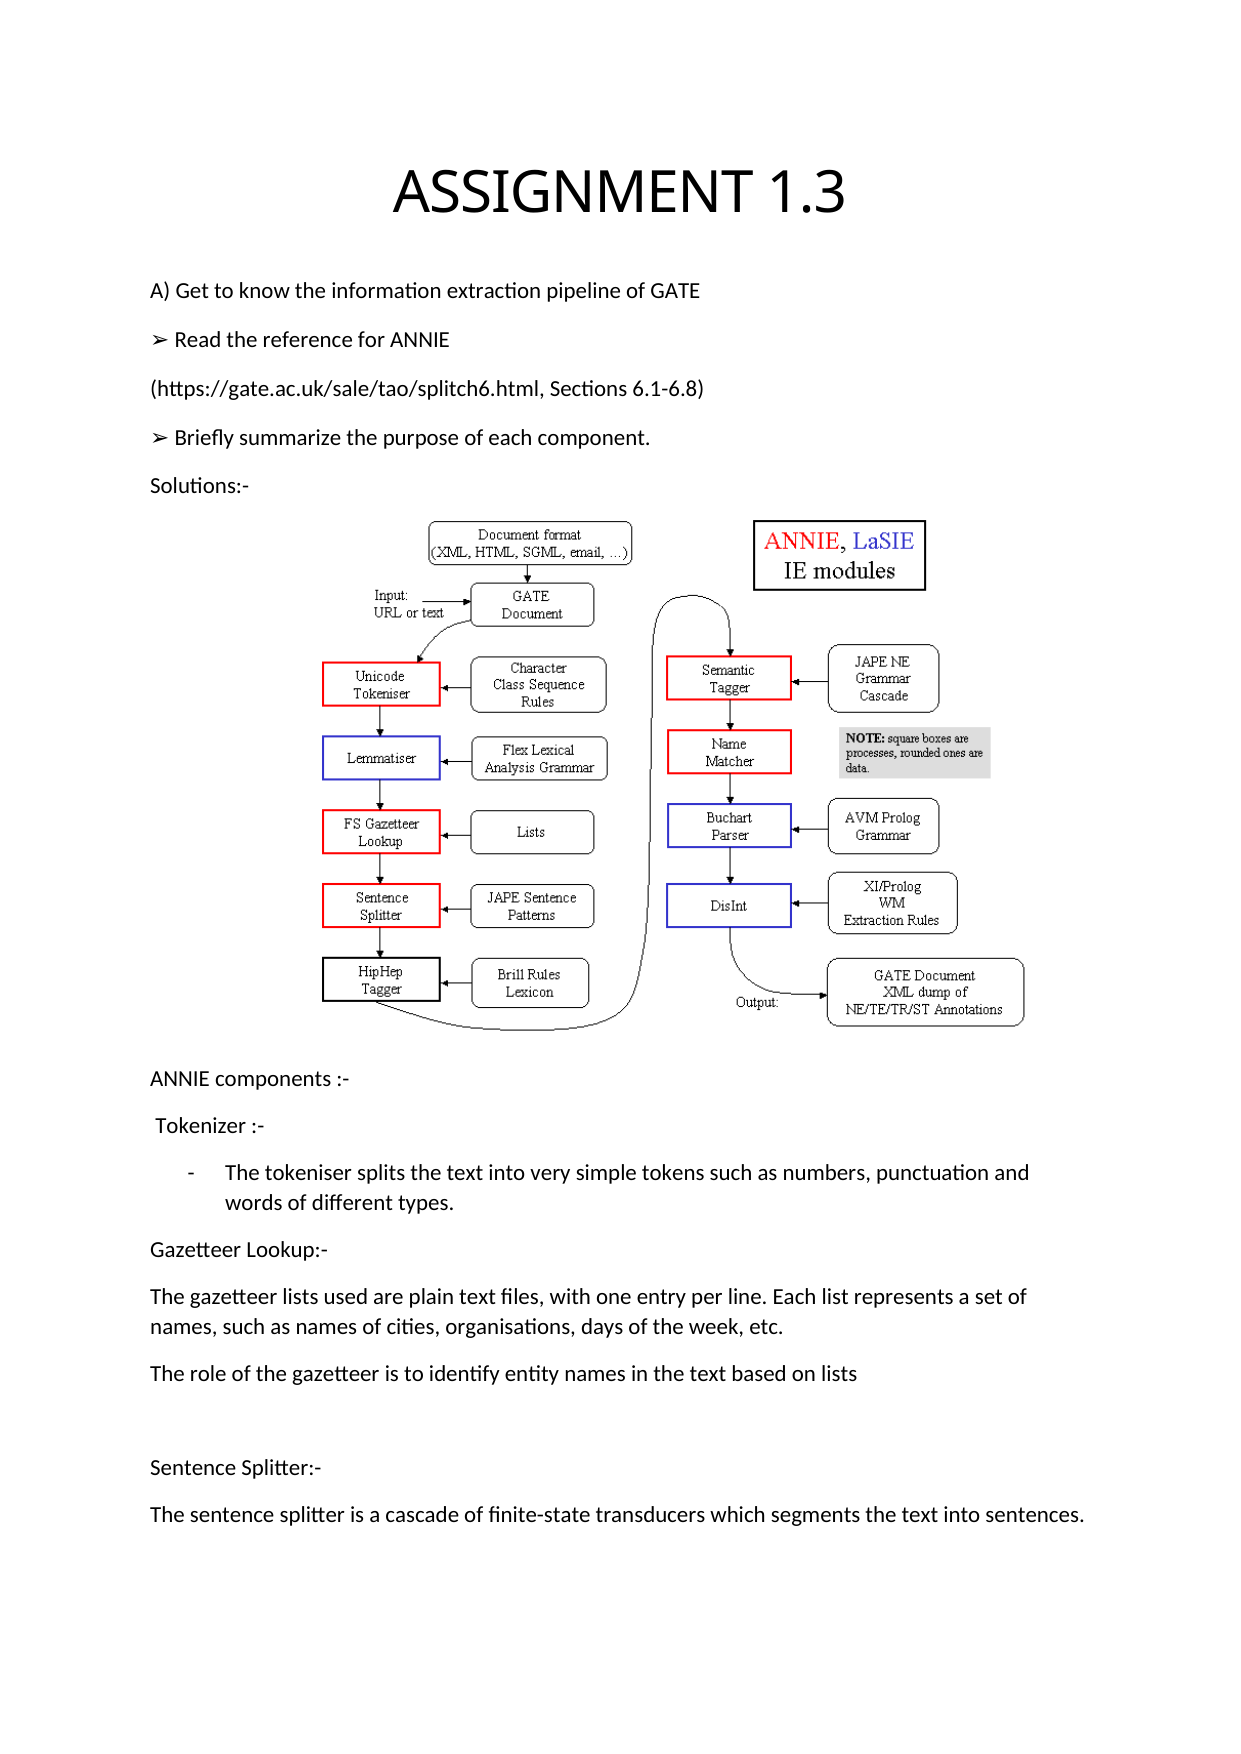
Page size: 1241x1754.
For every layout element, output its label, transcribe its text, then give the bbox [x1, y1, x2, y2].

text ➢ Read the reference for ANNIE [150, 323, 1090, 354]
text The gazetteer lists used are plain text ﬁles, with one entry per line. Each list represents a set of names, such as names of cities, organisations, days of the week, etc. [150, 1282, 1090, 1341]
title ASSIGNMENT 1.3 [150, 150, 1090, 229]
text The sentence splitter is a cascade of ﬁnite-state transducers which segments the text into sentences. [150, 1500, 1090, 1528]
text Gazetteer Lookup:- [150, 1235, 1090, 1263]
text Tokenizer :- [150, 1111, 1090, 1139]
text ➢ Briefly summarize the purpose of each component. [150, 421, 1090, 452]
text (https://gate.ac.uk/sale/tao/splitch6.html, Sections 6.1-6.8) [150, 374, 1090, 402]
text The role of the gazetteer is to identify entity names in the text based on lists [150, 1359, 1090, 1387]
list The tokeniser splits the text into very simple tokens such as numbers, punctuation and words of diﬀerent types. [187, 1158, 1090, 1217]
text A) Get to know the information extraction pipeline of GATE [150, 276, 1090, 304]
text ANNIE components :- [150, 1064, 1090, 1093]
text Solutions:- [150, 471, 1090, 499]
text Sentence Splitter:- [150, 1453, 1090, 1481]
picture [150, 517, 1091, 1046]
